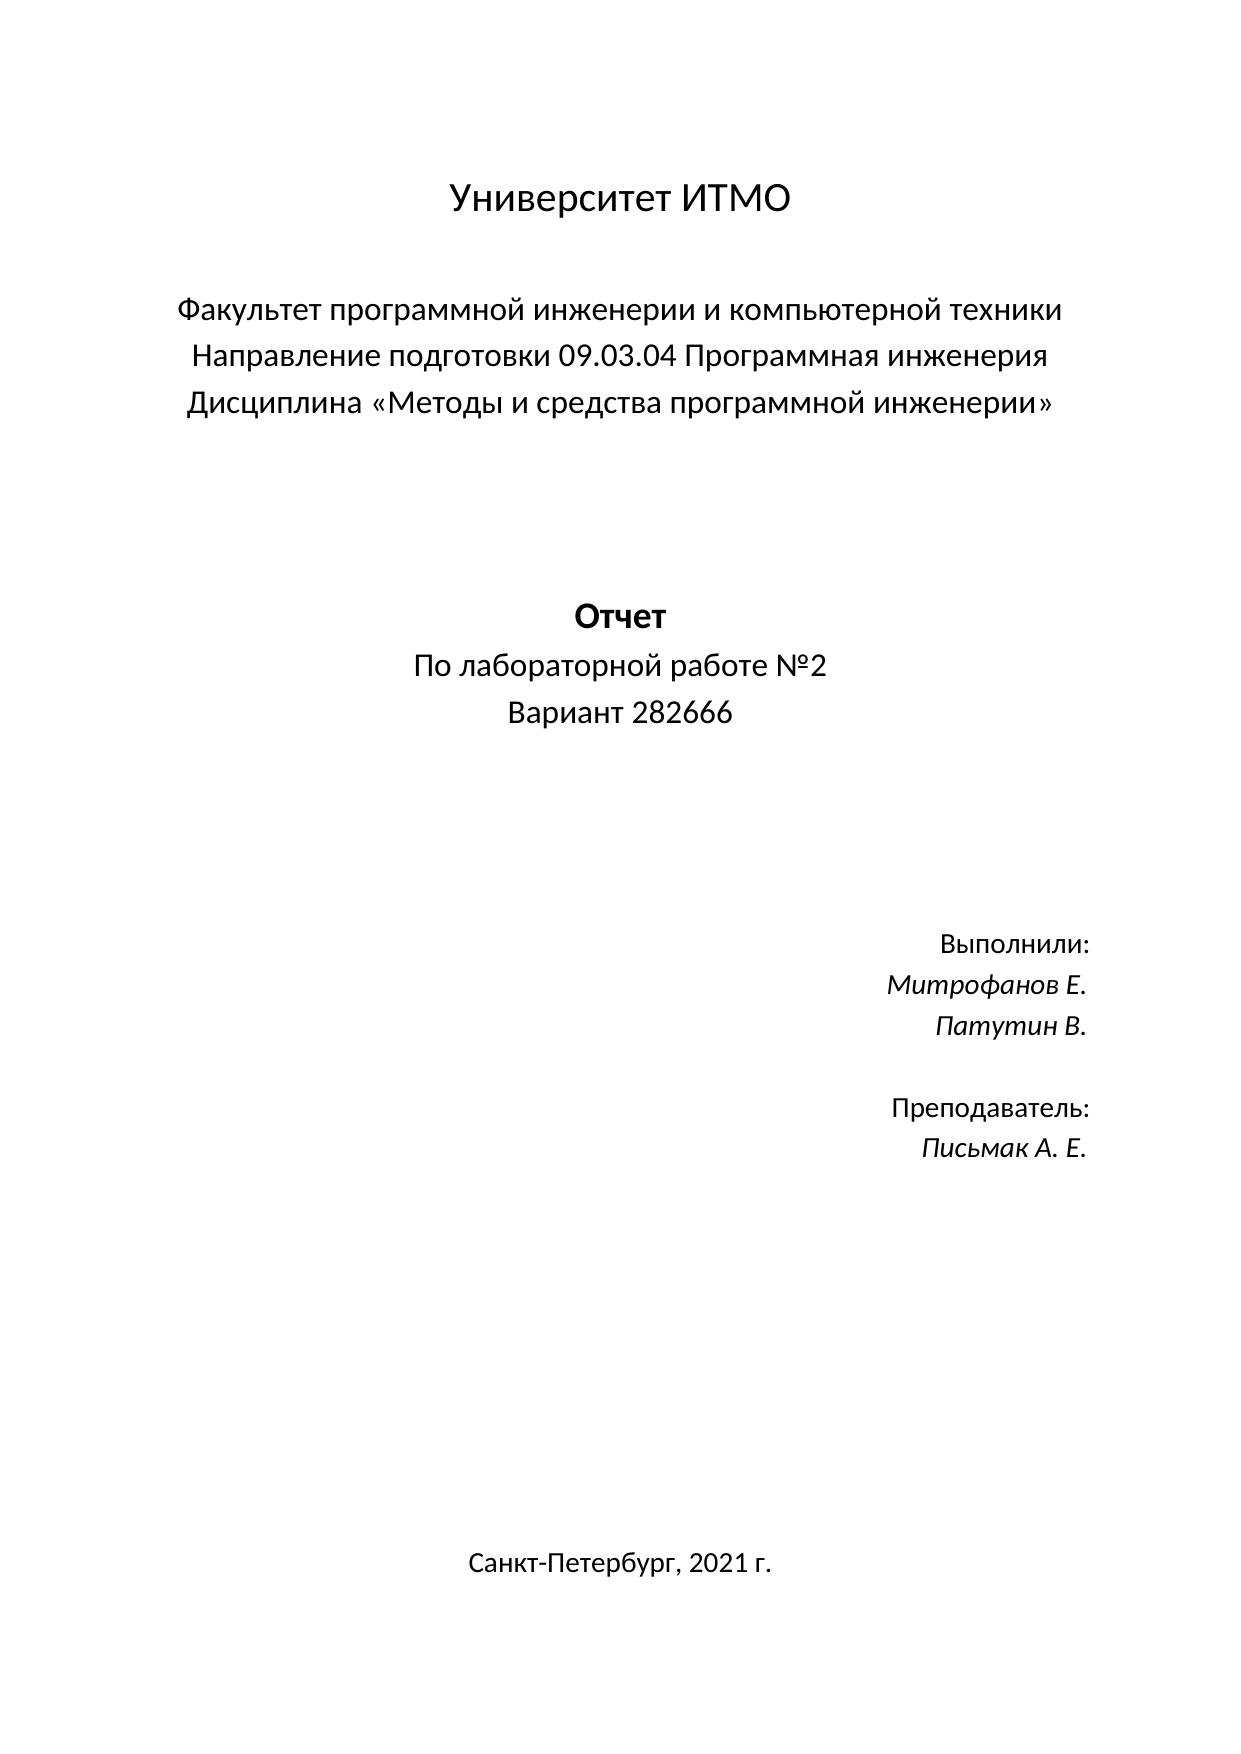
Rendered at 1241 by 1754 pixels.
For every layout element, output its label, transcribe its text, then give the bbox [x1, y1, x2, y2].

text Отчет [150, 592, 1090, 637]
text Преподаватель: [150, 1089, 1090, 1124]
text Митрофанов Е. [150, 966, 1090, 1001]
text Университет ИТМО [150, 171, 1090, 221]
text Выполнили: [150, 925, 1090, 961]
text Вариант 282666 [150, 691, 1090, 732]
text Факультет программной инженерии и компьютерной техники [150, 287, 1090, 328]
text По лабораторной работе №2 [150, 644, 1090, 685]
text Письмак А. Е. [150, 1129, 1090, 1165]
text Санкт-Петербург, 2021 г. [150, 1544, 1090, 1579]
text Направление подготовки 09.03.04 Программная инженерия [150, 334, 1090, 375]
text Дисциплина «Методы и средства программной инженерии» [150, 381, 1090, 422]
text Патутин В. [150, 1007, 1090, 1042]
